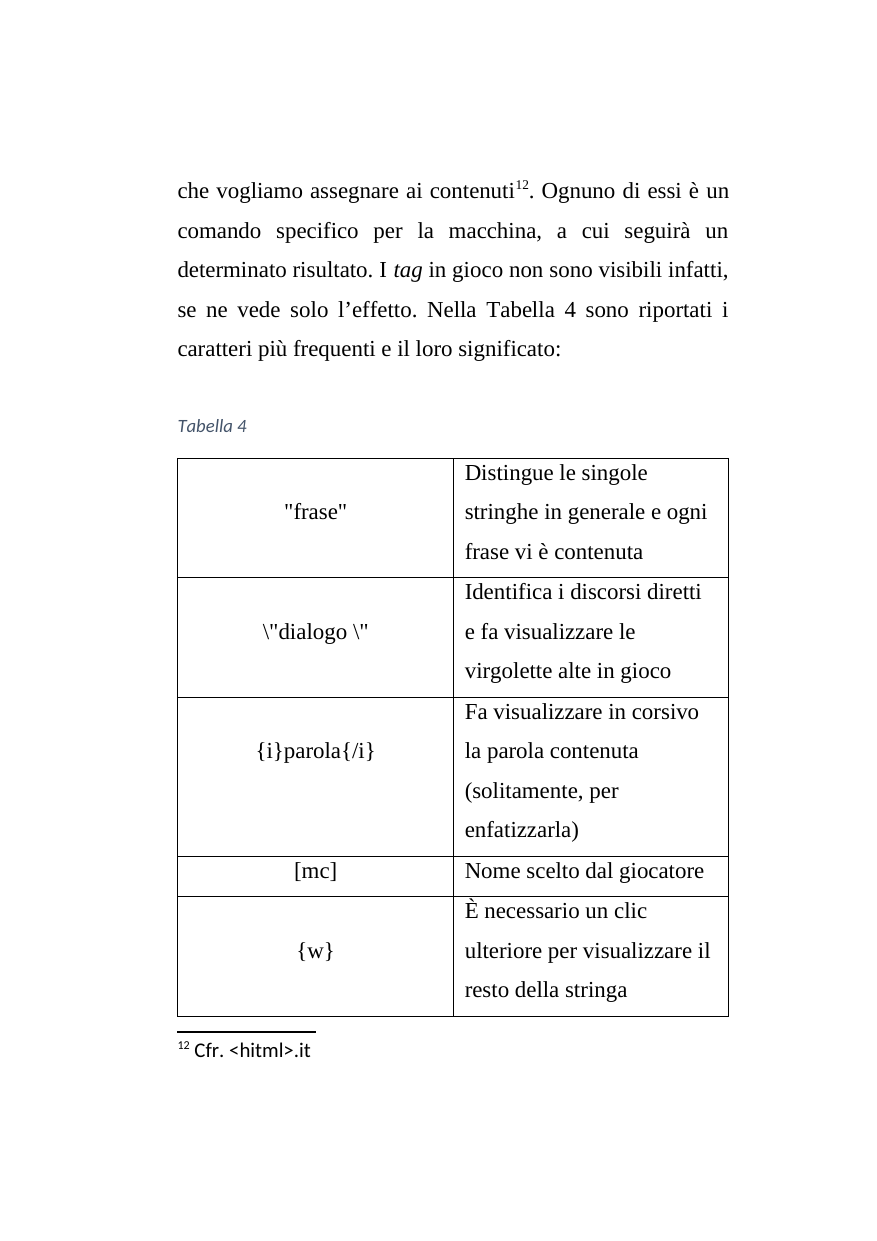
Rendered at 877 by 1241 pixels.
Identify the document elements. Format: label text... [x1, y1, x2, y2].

text Tabella 4 [177, 414, 729, 437]
table_cell [mc] [178, 857, 453, 896]
table_cell Fa visualizzare in corsivo la parola contenuta (solitamente, per enfatizzarla) [454, 698, 728, 856]
table_header Distingue le singole stringhe in generale e ogni frase vi è contenuta [454, 459, 728, 577]
table_header "frase" [178, 459, 453, 577]
table_cell Identifica i discorsi diretti e fa visualizzare le virgolette alte in gioco [454, 578, 728, 697]
table_cell {i}parola{/i} [178, 698, 453, 856]
table_cell \"dialogo \" [178, 578, 453, 697]
table_cell {w} [178, 897, 453, 1016]
table_cell È necessario un clic ulteriore per visualizzare il resto della stringa [454, 897, 728, 1016]
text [177, 177, 729, 361]
table_cell Nome scelto dal giocatore [454, 857, 728, 896]
